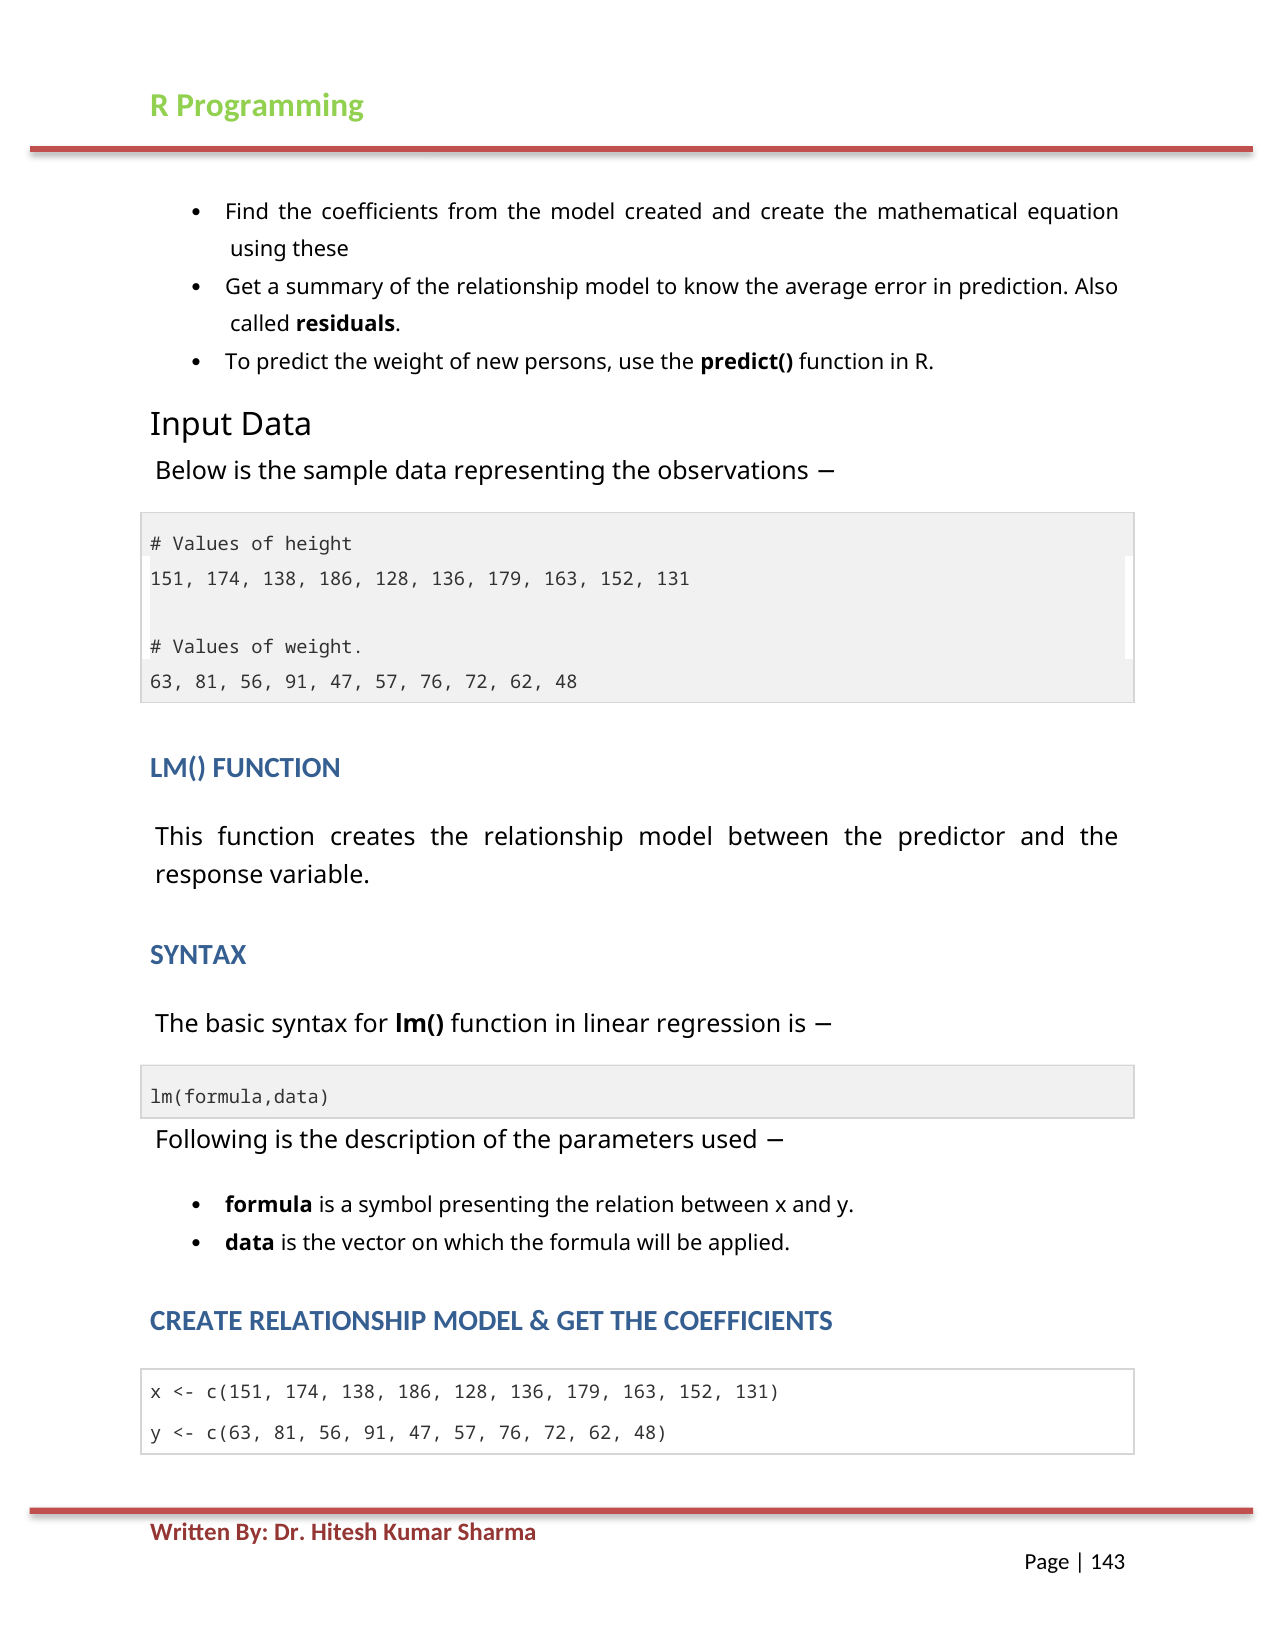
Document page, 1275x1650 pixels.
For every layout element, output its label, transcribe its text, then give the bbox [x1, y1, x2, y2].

text # Values of height [142, 513, 1133, 556]
text This function creates the relationship model between the predictor and the response variable. [155, 815, 1120, 890]
text 63, 81, 56, 91, 47, 57, 76, 72, 62, 48 [142, 649, 1133, 702]
list Find the coefficients from the model created and create the mathematical equation using these [192, 188, 1120, 263]
text The basic syntax for lm() function in linear regression is − [155, 1002, 1120, 1039]
subtitle Syntax [150, 936, 1125, 972]
subtitle lm() Function [150, 749, 1125, 785]
text Below is the sample data representing the observations − [155, 449, 1120, 487]
text Following is the description of the parameters used − [155, 1119, 1120, 1156]
list Get a summary of the relationship model to know the average error in prediction. Also called residuals. [192, 263, 1120, 338]
subtitle Create Relationship Model & get the Coefficients [150, 1302, 1125, 1338]
text 151, 174, 138, 186, 128, 136, 179, 163, 152, 131 [150, 556, 1125, 591]
list formula is a symbol presenting the relation between x and y. [192, 1181, 1120, 1219]
text # Values of weight. [150, 625, 1125, 649]
list data is the vector on which the formula will be applied. [192, 1219, 1120, 1256]
subtitle Input Data [150, 400, 1120, 444]
list To predict the weight of new persons, use the predict() function in R. [192, 338, 1120, 375]
text y <- c(63, 81, 56, 91, 47, 57, 76, 72, 62, 48) [142, 1409, 1133, 1453]
text lm(formula,data) [142, 1066, 1133, 1117]
text x <- c(151, 174, 138, 186, 128, 136, 179, 163, 152, 131) [142, 1370, 1133, 1403]
